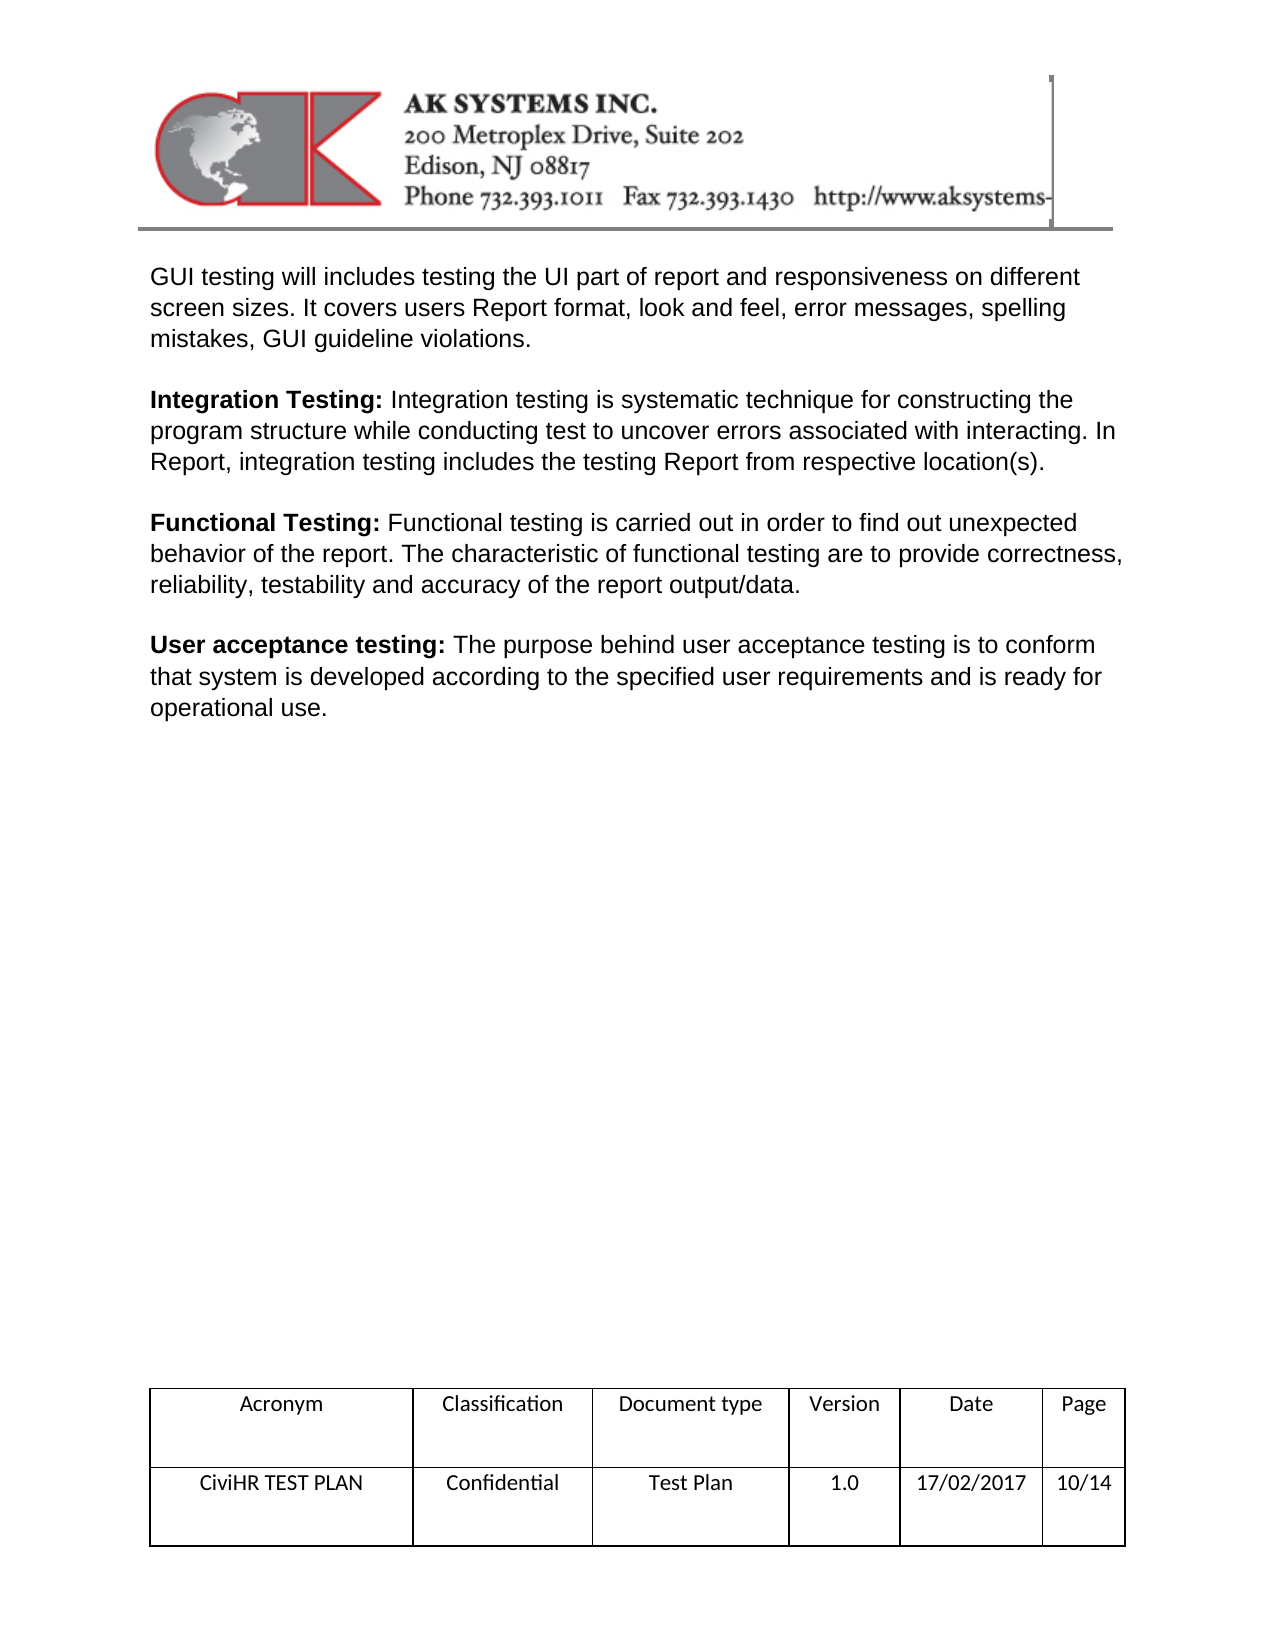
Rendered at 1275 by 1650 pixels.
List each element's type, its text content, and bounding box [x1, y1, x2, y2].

text Functional Testing: Functional testing is carried out in order to find out unexpected behavior of the report. The characteristic of functional testing are to provide correctness, reliability, testability and accuracy of the report output/data. [150, 505, 1125, 599]
text Integration Testing: Integration testing is systematic technique for constructing the program structure while conducting test to uncover errors associated with interacting. In Report, integration testing includes the testing Report from respective location(s). [150, 382, 1125, 476]
text GUI testing will includes testing the UI part of report and responsiveness on different screen sizes. It covers users Report format, look and feel, error messages, spelling mistakes, GUI guideline violations. [150, 259, 1125, 353]
picture [150, 82, 1052, 219]
text User acceptance testing: The purpose behind user acceptance testing is to conform that system is developed according to the specified user requirements and is ready for operational use. [150, 628, 1125, 722]
